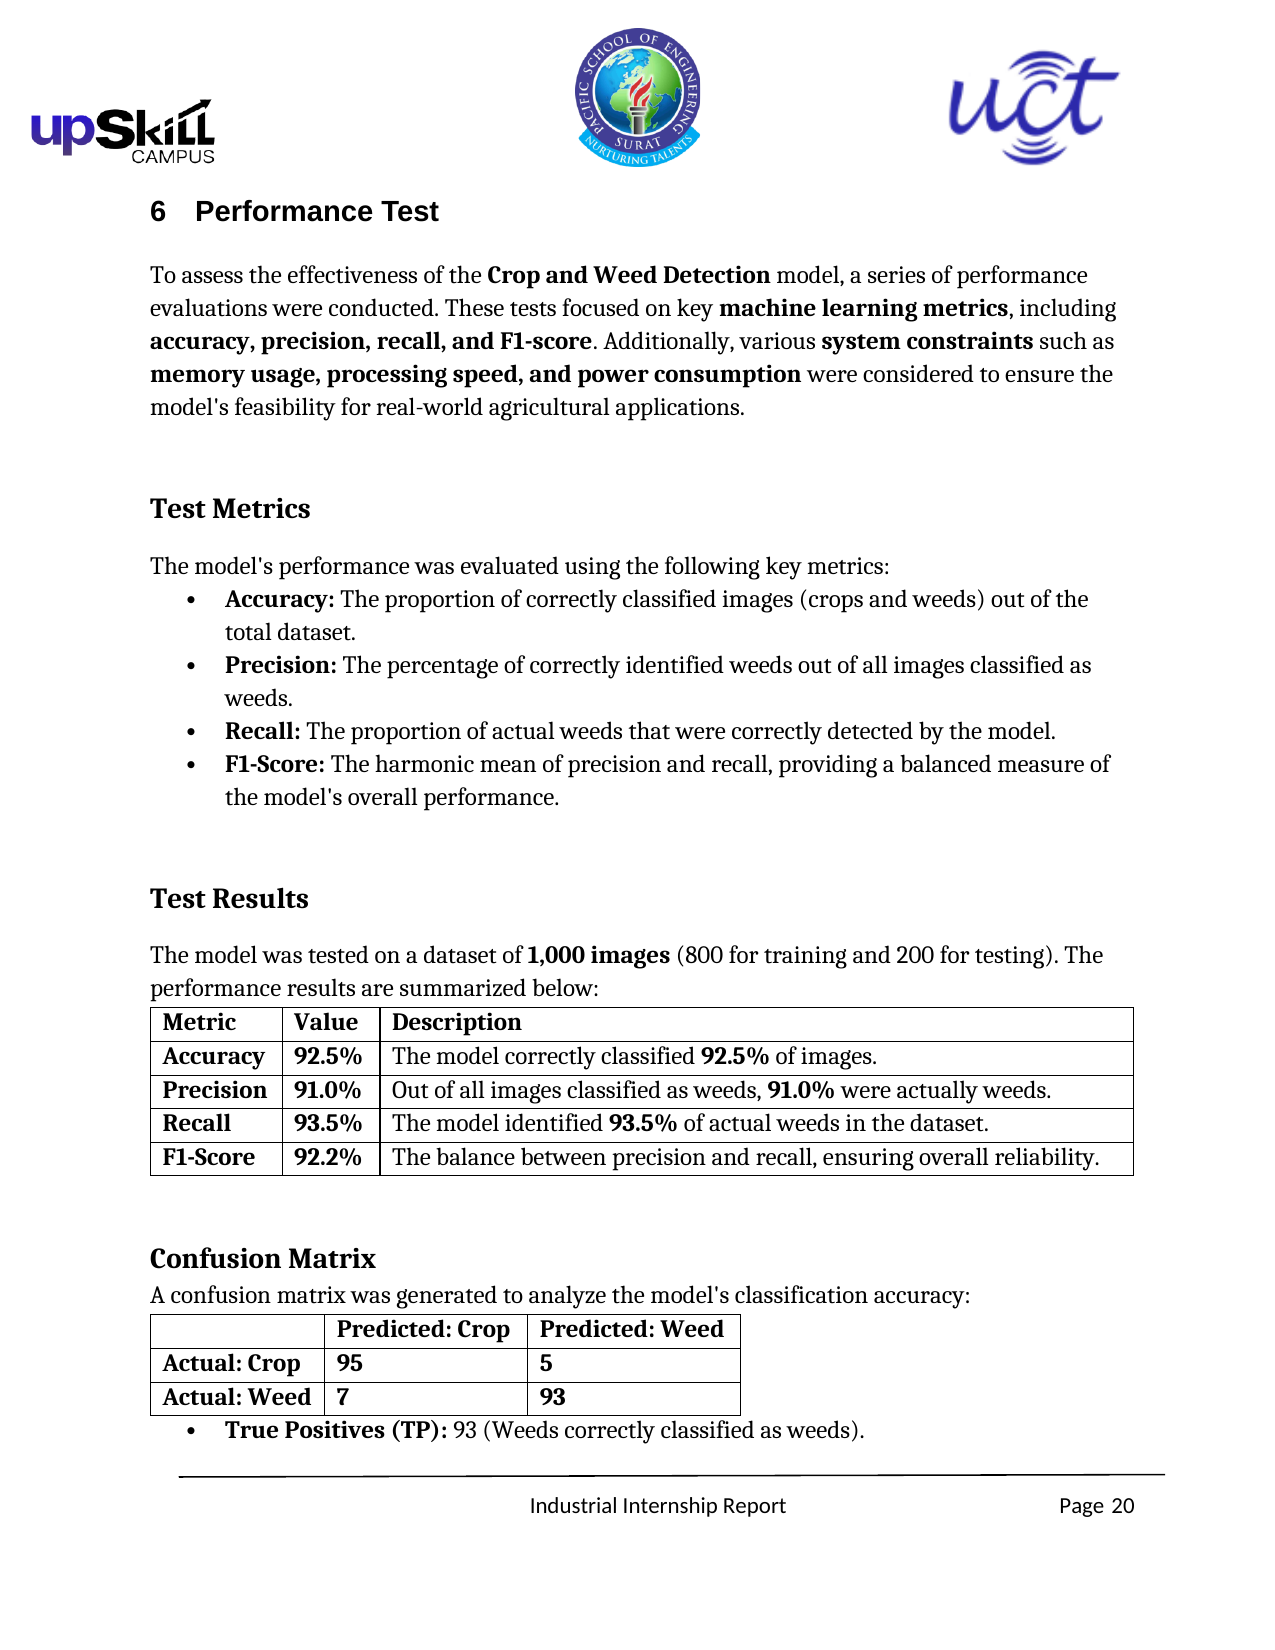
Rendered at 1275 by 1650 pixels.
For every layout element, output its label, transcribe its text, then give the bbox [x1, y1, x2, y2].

text A confusion matrix was generated to analyze the model's classification accuracy: [150, 1281, 1134, 1310]
table_cell The balance between precision and recall, ensuring overall reliability. [381, 1143, 1133, 1175]
table_header Predicted: Weed [528, 1315, 740, 1348]
table_cell Recall [151, 1109, 282, 1142]
text The model's performance was evaluated using the following key metrics: [150, 552, 1134, 580]
text The model was tested on a dataset of 1,000 images (800 for training and 200 for testing). The performance results are summarized below: [150, 941, 1134, 1003]
table_cell 91.0% [283, 1076, 379, 1108]
table_header Value [283, 1008, 379, 1041]
table_cell 93.5% [283, 1109, 379, 1142]
text Confusion Matrix [150, 1242, 1134, 1276]
text To assess the effectiveness of the Crop and Weed Detection model, a series of performance evaluations were conducted. These tests focused on key machine learning metrics, including accuracy, precision, recall, and F1-score. Additionally, various system constraints such as memory usage, processing speed, and power consumption were considered to ensure the model's feasibility for real-world agricultural applications. [150, 261, 1134, 422]
table_header Metric [151, 1008, 282, 1041]
list True Positives (TP): 93 (Weeds correctly classified as weeds). [187, 1416, 1134, 1445]
table_cell The model correctly classified 92.5% of images. [381, 1042, 1133, 1074]
list F1-Score: The harmonic mean of precision and recall, providing a balanced measure of the model's overall performance. [187, 750, 1134, 811]
list Precision: The percentage of correctly identified weeds out of all images classified as weeds. [187, 651, 1134, 712]
table_cell Actual: Weed [151, 1383, 324, 1415]
table_cell 95 [325, 1349, 527, 1382]
table_cell Actual: Crop [151, 1349, 324, 1382]
table_cell 92.2% [283, 1143, 379, 1175]
picture [0, 86, 246, 167]
subtitle Performance Test [150, 194, 1134, 228]
table_cell 92.5% [283, 1042, 379, 1074]
list Recall: The proportion of actual weeds that were correctly detected by the model. [187, 717, 1134, 745]
picture [946, 41, 1125, 167]
table_cell 7 [325, 1383, 527, 1415]
picture [653, 138, 700, 167]
table_cell Accuracy [151, 1042, 282, 1074]
table_cell 5 [528, 1349, 740, 1382]
table_cell F1-Score [151, 1143, 282, 1175]
table_cell Precision [151, 1076, 282, 1108]
table_cell Out of all images classified as weeds, 91.0% were actually weeds. [381, 1076, 1133, 1108]
table_cell The model identified 93.5% of actual weeds in the dataset. [381, 1109, 1133, 1142]
text Test Results [150, 882, 1134, 915]
table_header Description [381, 1008, 1133, 1041]
table_cell 93 [528, 1383, 740, 1415]
table_header Predicted: Crop [325, 1315, 527, 1348]
picture [575, 28, 700, 167]
table_header [151, 1315, 324, 1348]
text Test Metrics [150, 492, 1134, 526]
list Accuracy: The proportion of correctly classified images (crops and weeds) out of the total dataset. [187, 584, 1134, 646]
